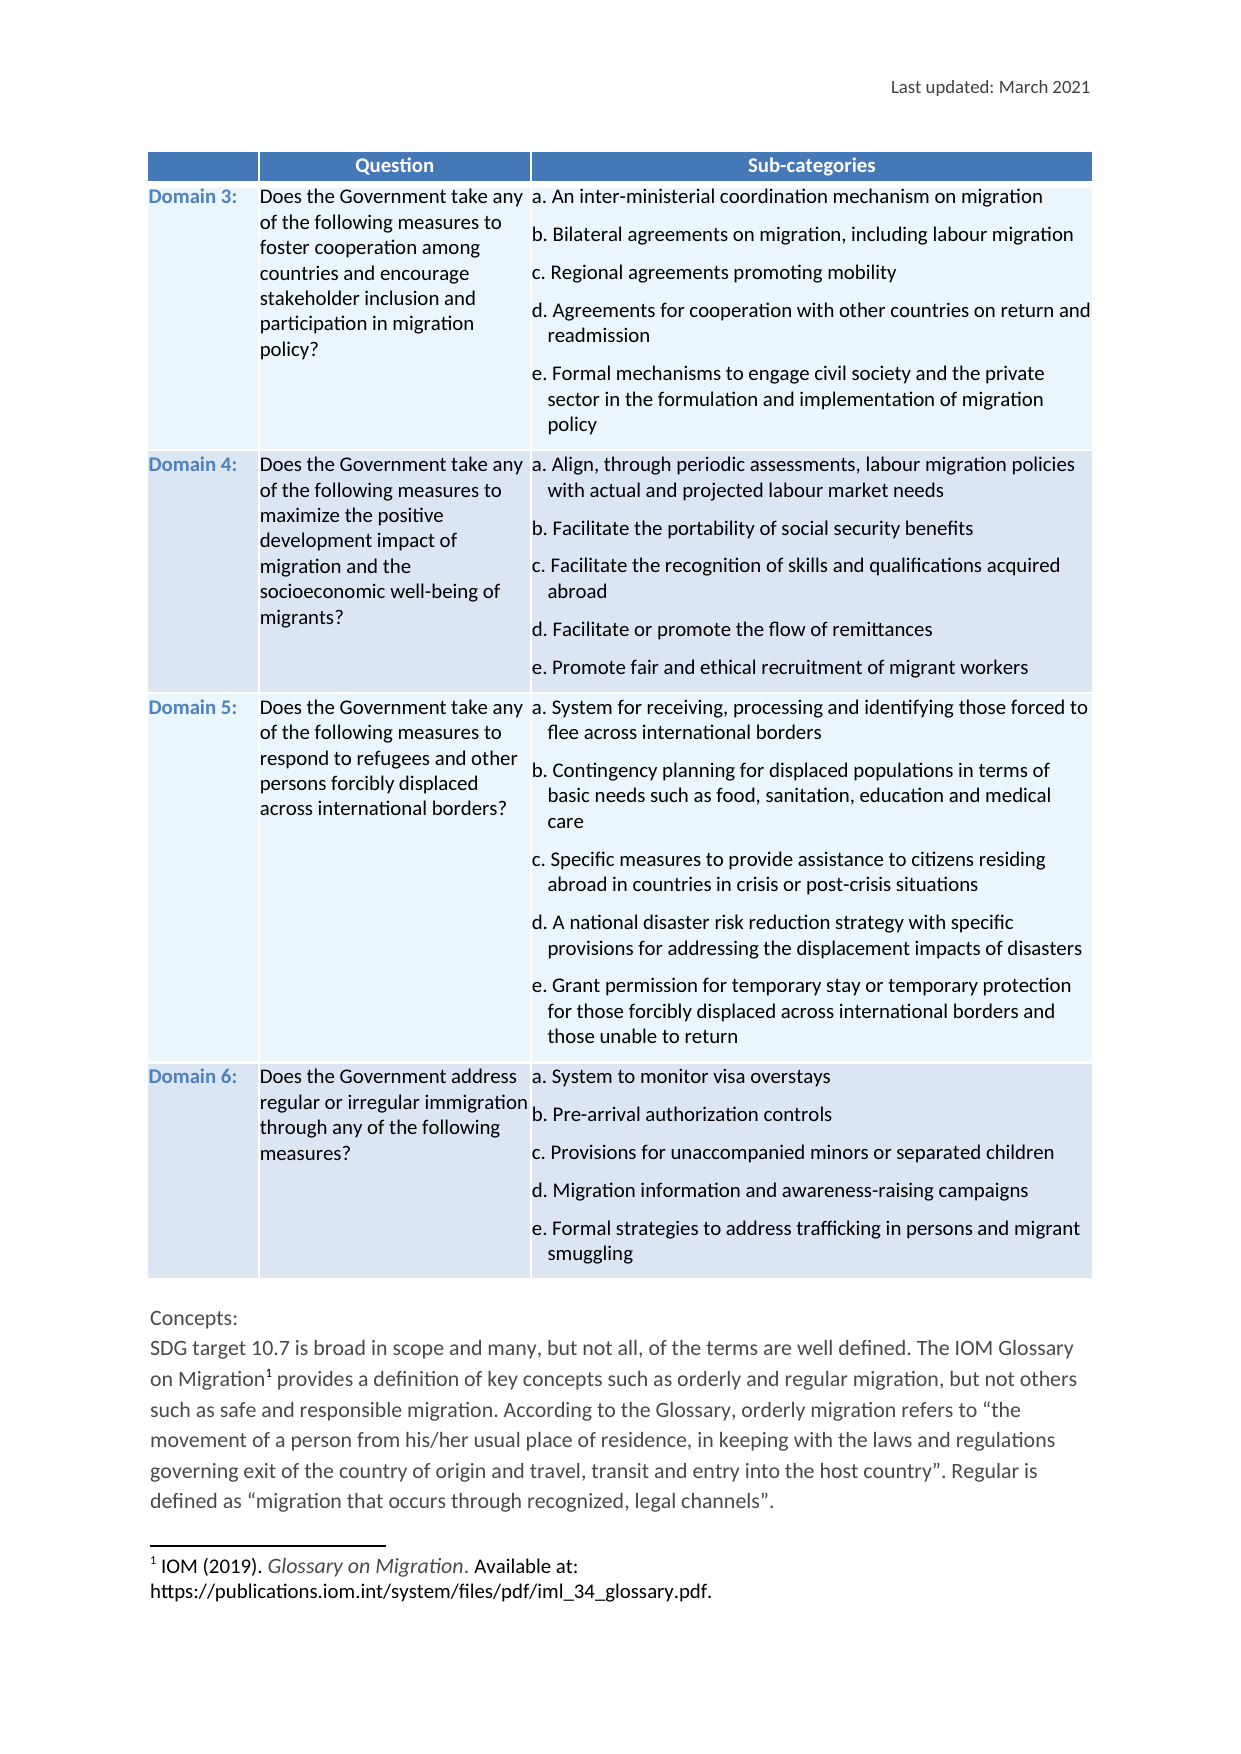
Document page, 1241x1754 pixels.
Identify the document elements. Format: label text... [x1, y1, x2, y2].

table_cell Domain 5: [148, 694, 258, 1061]
table_header Sub-categories [532, 152, 1092, 181]
table_cell Does the Government take any of the following measures to foster cooperation among countries and encourage stakeholder inclusion and participation in migration policy? [260, 188, 530, 449]
table_header Question [260, 152, 530, 181]
table_cell Domain 3: [148, 188, 258, 449]
table_cell Does the Government address regular or irregular immigration through any of the following measures? [260, 1064, 530, 1278]
table_header [148, 152, 258, 181]
table_cell Domain 4: [148, 451, 258, 692]
table_cell Does the Government take any of the following measures to respond to refugees and other persons forcibly displaced across international borders? [260, 694, 530, 1061]
table_cell a. System to monitor visa overstays b. Pre-arrival authorization controls c. Provisions for unaccompanied minors or separated children d. Migration information and awareness-raising campaigns e. Formal strategies to address trafficking in persons and migrant smuggling [532, 1064, 1092, 1278]
table_cell a. System for receiving, processing and identifying those forced to flee across international borders b. Contingency planning for displaced populations in terms of basic needs such as food, sanitation, education and medical care c. Specific measures to provide assistance to citizens residing abroad in countries in crisis or post-crisis situations d. A national disaster risk reduction strategy with specific provisions for addressing the displacement impacts of disasters e. Grant permission for temporary stay or temporary protection for those forcibly displaced across international borders and those unable to return [532, 694, 1092, 1061]
table_cell Does the Government take any of the following measures to maximize the positive development impact of migration and the socioeconomic well-being of migrants? [260, 451, 530, 692]
table_cell a. Align, through periodic assessments, labour migration policies with actual and projected labour market needs b. Facilitate the portability of social security benefits c. Facilitate the recognition of skills and qualifications acquired abroad d. Facilitate or promote the flow of remittances e. Promote fair and ethical recruitment of migrant workers [532, 451, 1092, 692]
text Concepts: [150, 1304, 1090, 1331]
table_cell Domain 6: [148, 1064, 258, 1278]
table_cell a. An inter-ministerial coordination mechanism on migration b. Bilateral agreements on migration, including labour migration c. Regional agreements promoting mobility d. Agreements for cooperation with other countries on return and readmission e. Formal mechanisms to engage civil society and the private sector in the formulation and implementation of migration policy [532, 188, 1092, 449]
text SDG target 10.7 is broad in scope and many, but not all, of the terms are well defined. The IOM Glossary on Migration provides a definition of key concepts such as orderly and regular migration, but not others such as safe and responsible migration. According to the Glossary, orderly migration refers to “the movement of a person from his/her usual place of residence, in keeping with the laws and regulations governing exit of the country of origin and travel, transit and entry into the host country”. Regular is defined as “migration that occurs through recognized, legal channels”. [150, 1334, 1090, 1514]
